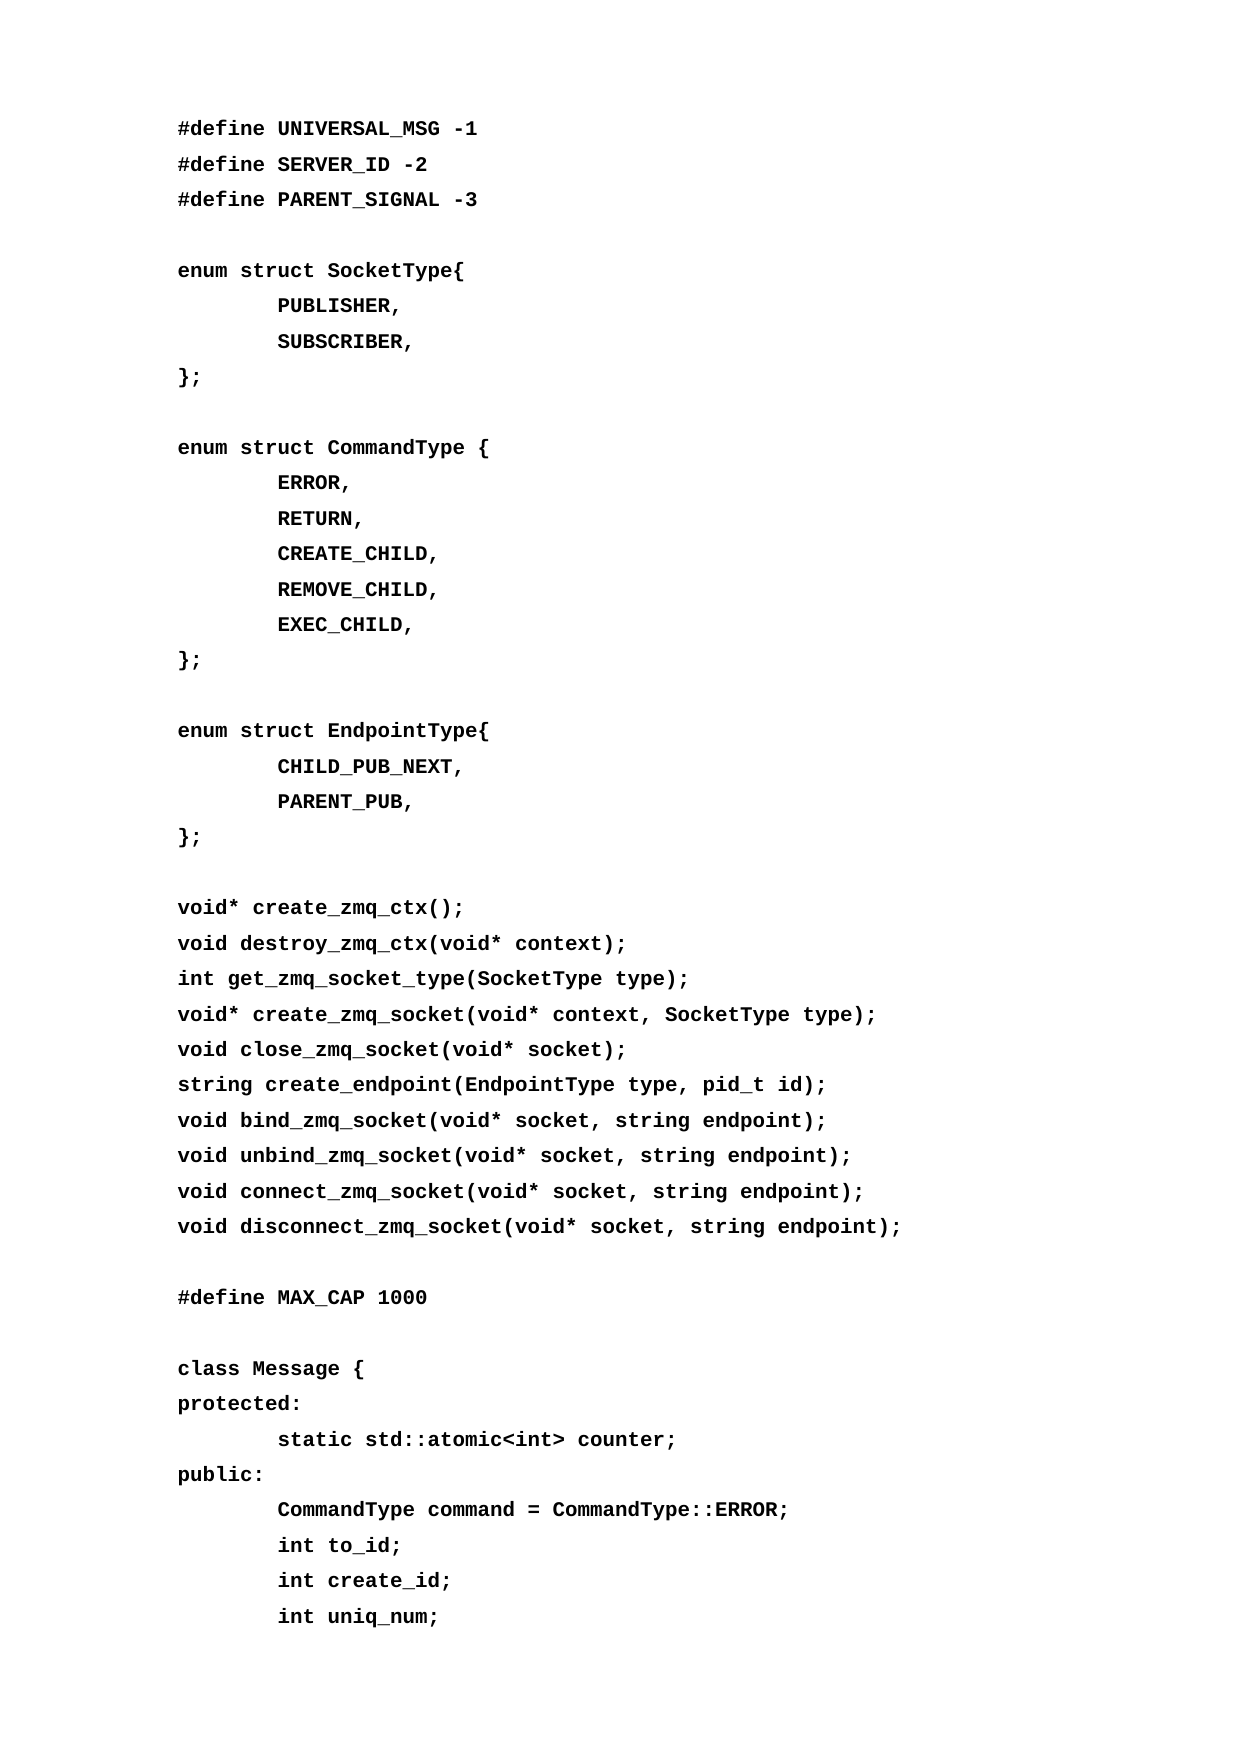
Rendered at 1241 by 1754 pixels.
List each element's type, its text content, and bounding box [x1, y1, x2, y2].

text }; [177, 366, 1152, 390]
text }; [177, 649, 1152, 673]
text string create_endpoint(EndpointType type, pid_t id); [177, 1074, 1152, 1098]
text #define PARENT_SIGNAL -3 [177, 189, 1152, 213]
text EXEC_CHILD, [177, 614, 1152, 638]
text static std::atomic<int> counter; [177, 1428, 1152, 1452]
text ERROR, [177, 472, 1152, 496]
text void close_zmq_socket(void* socket); [177, 1039, 1152, 1063]
text #define SERVER_ID -2 [177, 153, 1152, 177]
text RETURN, [177, 508, 1152, 531]
text #define MAX_CAP 1000 [177, 1287, 1152, 1311]
text enum struct SocketType{ [177, 260, 1152, 283]
text protected: [177, 1393, 1152, 1417]
text CREATE_CHILD, [177, 543, 1152, 567]
text void unbind_zmq_socket(void* socket, string endpoint); [177, 1145, 1152, 1169]
text enum struct EndpointType{ [177, 720, 1152, 744]
text class Message { [177, 1358, 1152, 1381]
text SUBSCRIBER, [177, 331, 1152, 354]
text void* create_zmq_ctx(); [177, 897, 1152, 921]
text public: [177, 1464, 1152, 1488]
text enum struct CommandType { [177, 437, 1152, 461]
text int create_id; [177, 1570, 1152, 1594]
text void bind_zmq_socket(void* socket, string endpoint); [177, 1110, 1152, 1133]
text PUBLISHER, [177, 295, 1152, 319]
text CommandType command = CommandType::ERROR; [177, 1499, 1152, 1523]
text int to_id; [177, 1535, 1152, 1558]
text REMOVE_CHILD, [177, 578, 1152, 602]
text int get_zmq_socket_type(SocketType type); [177, 968, 1152, 992]
text CHILD_PUB_NEXT, [177, 756, 1152, 779]
text void connect_zmq_socket(void* socket, string endpoint); [177, 1181, 1152, 1204]
text void destroy_zmq_ctx(void* context); [177, 933, 1152, 956]
text void* create_zmq_socket(void* context, SocketType type); [177, 1003, 1152, 1027]
text int uniq_num; [177, 1606, 1152, 1629]
text }; [177, 826, 1152, 850]
text PARENT_PUB, [177, 791, 1152, 815]
text void disconnect_zmq_socket(void* socket, string endpoint); [177, 1216, 1152, 1240]
text #define UNIVERSAL_MSG -1 [177, 118, 1152, 142]
